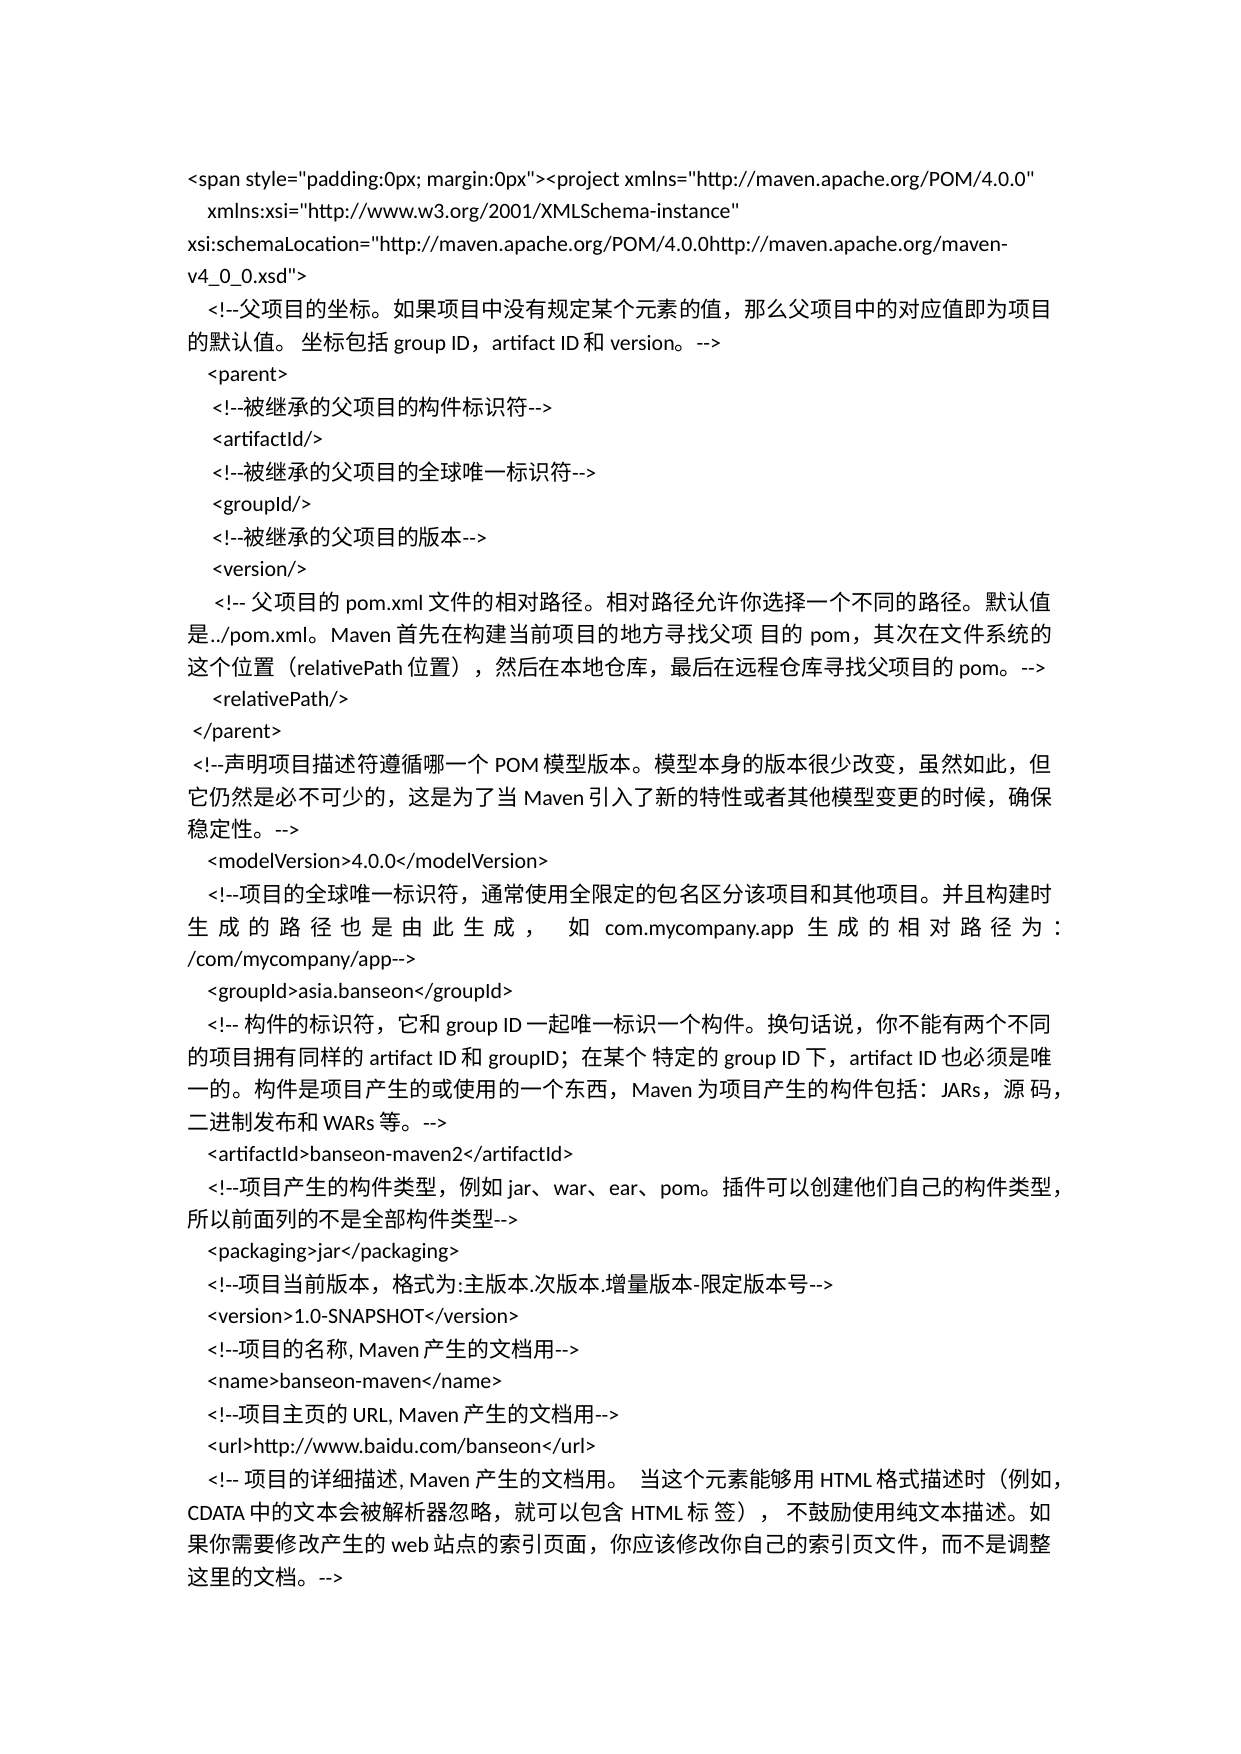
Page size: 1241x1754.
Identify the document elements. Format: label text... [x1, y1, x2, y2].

text <!--被继承的父项目的版本--> [187, 519, 1053, 552]
text <!--项目的名称, Maven产生的文档用--> [187, 1332, 1053, 1364]
text <!-- 父项目的pom.xml文件的相对路径。相对路径允许你选择一个不同的路径。默认值是../pom.xml。Maven首先在构建当前项目的地方寻找父项 目的pom，其次在文件系统的这个位置（relativePath位置），然后在本地仓库，最后在远程仓库寻找父项目的pom。--> [187, 584, 1053, 682]
text <version/> [187, 552, 1053, 584]
text <!--被继承的父项目的全球唯一标识符--> [187, 454, 1053, 487]
text xmlns:xsi="http://www.w3.org/2001/XMLSchema-instance" [187, 194, 1053, 227]
text <!--被继承的父项目的构件标识符--> [187, 389, 1053, 422]
text <artifactId>banseon-maven2</artifactId> [187, 1137, 1053, 1169]
text <version>1.0-SNAPSHOT</version> [187, 1299, 1053, 1332]
text <!--项目当前版本，格式为:主版本.次版本.增量版本-限定版本号--> [187, 1267, 1053, 1299]
text <packaging>jar</packaging> [187, 1234, 1053, 1267]
text <!--父项目的坐标。如果项目中没有规定某个元素的值，那么父项目中的对应值即为项目的默认值。 坐标包括group ID，artifact ID和 version。--> [187, 292, 1053, 357]
text <artifactId/> [187, 422, 1053, 454]
text <!--项目的全球唯一标识符，通常使用全限定的包名区分该项目和其他项目。并且构建时生成的路径也是由此生成， 如com.mycompany.app生成的相对路径为：/com/mycompany/app--> [187, 877, 1053, 974]
text <!--声明项目描述符遵循哪一个POM模型版本。模型本身的版本很少改变，虽然如此，但它仍然是必不可少的，这是为了当Maven引入了新的特性或者其他模型变更的时候，确保稳定性。--> [187, 747, 1053, 844]
text <name>banseon-maven</name> [187, 1364, 1053, 1397]
text <relativePath/> [187, 682, 1053, 714]
text <!--项目产生的构件类型，例如jar、war、ear、pom。插件可以创建他们自己的构件类型，所以前面列的不是全部构件类型--> [187, 1169, 1053, 1234]
text <!-- 项目的详细描述, Maven 产生的文档用。 当这个元素能够用HTML格式描述时（例如，CDATA中的文本会被解析器忽略，就可以包含HTML标 签）， 不鼓励使用纯文本描述。如果你需要修改产生的web站点的索引页面，你应该修改你自己的索引页文件，而不是调整这里的文档。--> [187, 1462, 1053, 1592]
text <parent> [187, 357, 1053, 389]
text <groupId>asia.banseon</groupId> [187, 974, 1053, 1007]
text <url>http://www.baidu.com/banseon</url> [187, 1429, 1053, 1462]
text <groupId/> [187, 487, 1053, 519]
text <modelVersion>4.0.0</modelVersion> [187, 844, 1053, 877]
text <!--项目主页的URL, Maven产生的文档用--> [187, 1397, 1053, 1429]
text xsi:schemaLocation="http://maven.apache.org/POM/4.0.0http://maven.apache.org/maven-v4_0_0.xsd"> [187, 227, 1053, 292]
text <span style="padding:0px; margin:0px"><project xmlns="http://maven.apache.org/POM/4.0.0" [187, 162, 1053, 194]
text </parent> [187, 714, 1053, 747]
text <!-- 构件的标识符，它和group ID一起唯一标识一个构件。换句话说，你不能有两个不同的项目拥有同样的artifact ID和groupID；在某个 特定的group ID下，artifact ID也必须是唯一的。构件是项目产生的或使用的一个东西，Maven为项目产生的构件包括：JARs，源 码，二进制发布和WARs等。--> [187, 1007, 1053, 1137]
